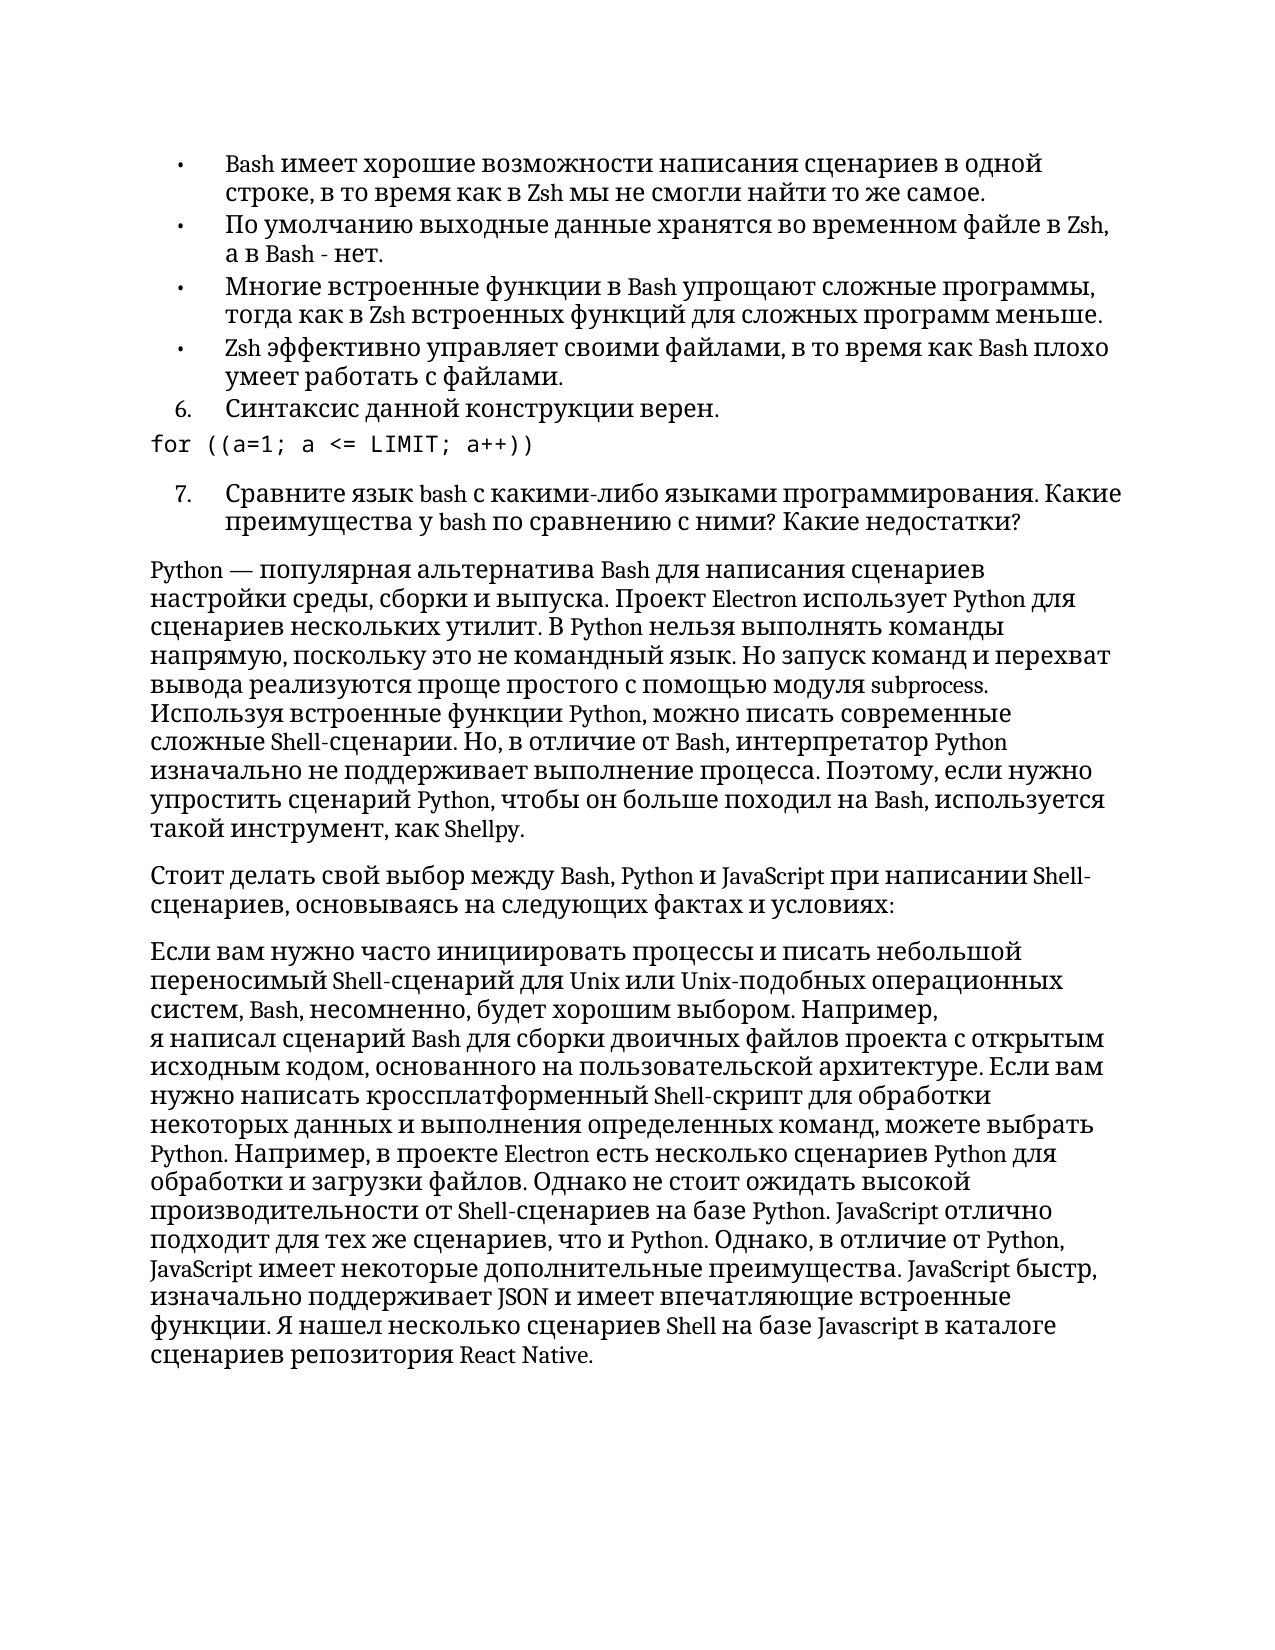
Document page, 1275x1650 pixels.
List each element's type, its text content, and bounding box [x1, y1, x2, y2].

list Многие встроенные функции в Bash упрощают сложные программы, тогда как в Zsh встроенных функций для сложных программ меньше. [175, 272, 1125, 330]
list Bash имеет хорошие возможности написания сценариев в одной строке, в то время как в Zsh мы не смогли найти то же самое. [175, 150, 1125, 207]
list По умолчанию выходные данные хранятся во временном файле в Zsh, а в Bash - нет. [175, 211, 1125, 269]
list Сравните язык bash с какими-либо языками программирования. Какие преимущества у bash по сравнению с ними? Какие недостатки? [175, 479, 1125, 537]
text Python — популярная альтернатива Bash для написания сценариев настройки среды, сборки и выпуска. Проект Electron использует Python для сценариев нескольких утилит. В Python нельзя выполнять команды напрямую, поскольку это не командный язык. Но запуск команд и перехват вывода реализуются проще простого с помощью модуля subprocess. Используя встроенные функции Python, можно писать современные сложные Shell-сценарии. Но, в отличие от Bash, интерпретатор Python изначально не поддерживает выполнение процесса. Поэтому, если нужно упростить сценарий Python, чтобы он больше походил на Bash, используется такой инструмент, как Shellpy. [150, 556, 1125, 843]
list Zsh эффективно управляет своими файлами, в то время как Bash плохо умеет работать с файлами. [175, 334, 1125, 391]
text for ((a=1; a <= LIMIT; a++)) [150, 427, 1125, 459]
list Синтаксис данной конструкции верен. [175, 395, 1125, 424]
text Если вам нужно часто инициировать процессы и писать небольшой переносимый Shell-сценарий для Unix или Unix-подобных операционных систем, Bash, несомненно, будет хорошим выбором. Например, я написал сценарий Bash для сборки двоичных файлов проекта с открытым исходным кодом, основанного на пользовательской архитектуре. Если вам нужно написать кроссплатформенный Shell-скрипт для обработки некоторых данных и выполнения определенных команд, можете выбрать Python. Например, в проекте Electron есть несколько сценариев Python для обработки и загрузки файлов. Однако не стоит ожидать высокой производительности от Shell-сценариев на базе Python. JavaScript отлично подходит для тех же сценариев, что и Python. Однако, в отличие от Python, JavaScript имеет некоторые дополнительные преимущества. JavaScript быстр, изначально поддерживает JSON и имеет впечатляющие встроенные функции. Я нашел несколько сценариев Shell на базе Javascript в каталоге сценариев репозитория React Native. [150, 938, 1125, 1369]
text Стоит делать свой выбор между Bash, Python и JavaScript при написании Shell-сценариев, основываясь на следующих фактах и условиях: [150, 862, 1125, 919]
